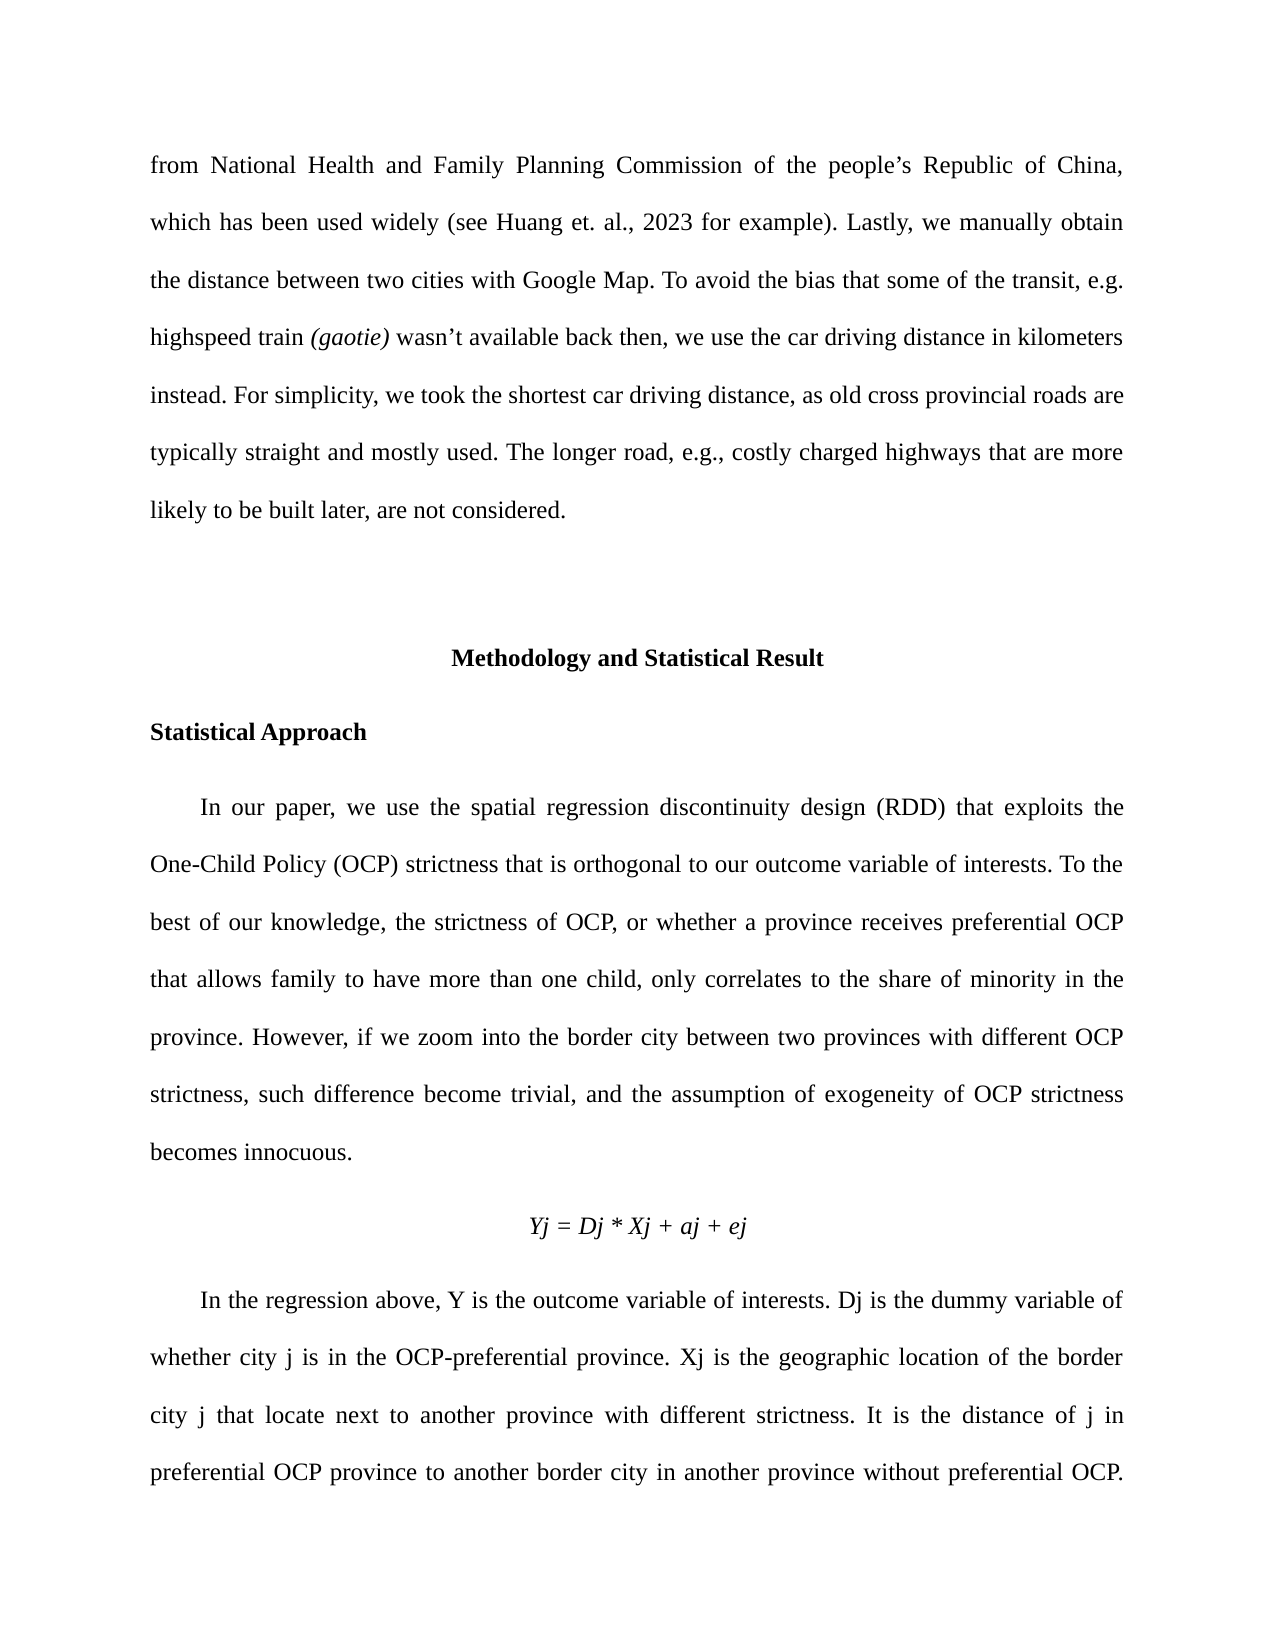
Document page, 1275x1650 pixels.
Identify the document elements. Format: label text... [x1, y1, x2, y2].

text Yj = Dj * Xj + aj + ej [150, 1211, 1125, 1239]
text Statistical Approach [150, 717, 1125, 746]
text Methodology and Statistical Result [150, 643, 1125, 672]
text In our paper, we use the spatial regression discontinuity design (RDD) that exploits the One-Child Policy (OCP) strictness that is orthogonal to our outcome variable of interests. To the best of our knowledge, the strictness of OCP, or whether a province receives preferential OCP that allows family to have more than one child, only correlates to the share of minority in the province. However, if we zoom into the border city between two provinces with different OCP strictness, such difference become trivial, and the assumption of exogeneity of OCP strictness becomes innocuous. [150, 792, 1125, 1165]
